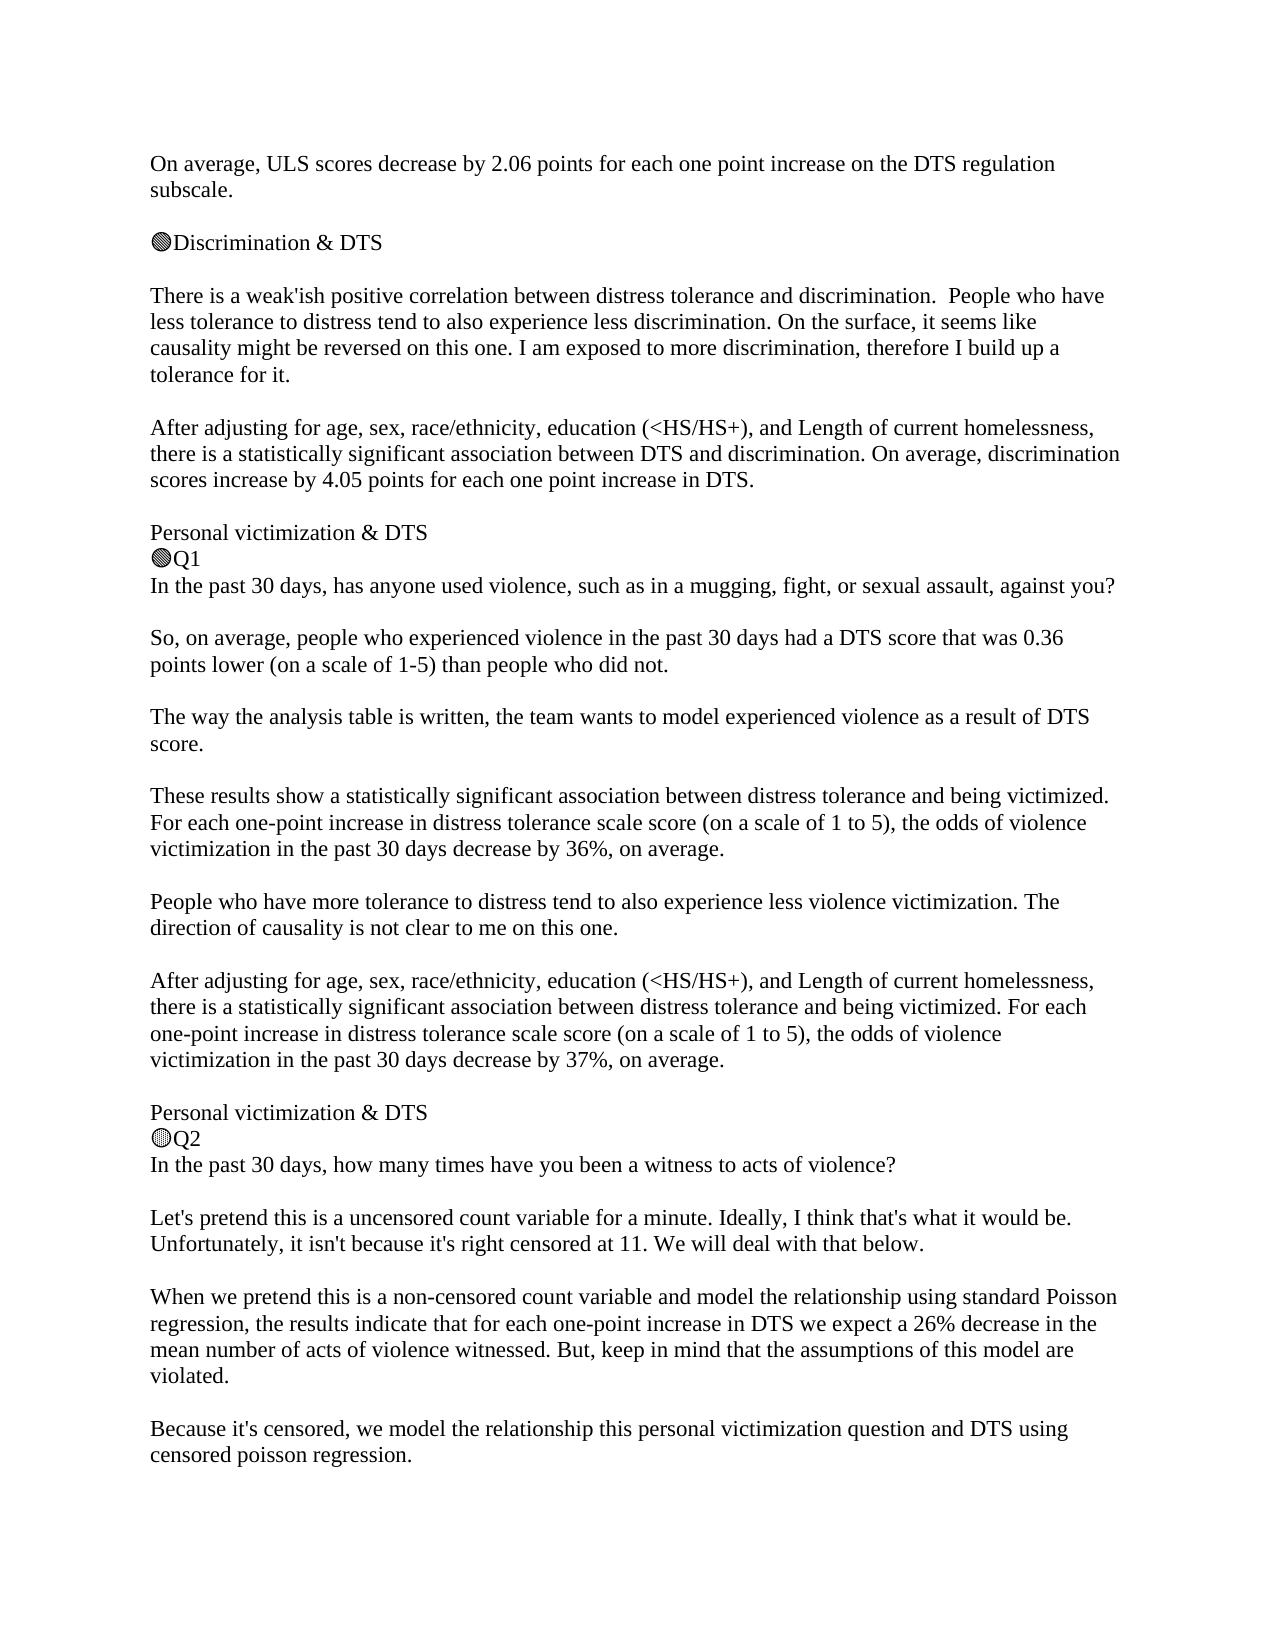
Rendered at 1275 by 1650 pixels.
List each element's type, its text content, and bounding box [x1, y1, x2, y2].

text Personal victimization & DTS [150, 519, 1125, 545]
text The way the analysis table is written, the team wants to model experienced violence as a result of DTS score. [150, 703, 1125, 756]
text Let's pretend this is a uncensored count variable for a minute. Ideally, I think that's what it would be. Unfortunately, it isn't because it's right censored at 11. We will deal with that below. [150, 1204, 1125, 1257]
text When we pretend this is a non-censored count variable and model the relationship using standard Poisson regression, the results indicate that for each one-point increase in DTS we expect a 26% decrease in the mean number of acts of violence witnessed. But, keep in mind that the assumptions of this model are violated. [150, 1283, 1125, 1389]
text In the past 30 days, has anyone used violence, such as in a mugging, fight, or sexual assault, against you? [150, 572, 1125, 598]
text After adjusting for age, sex, race/ethnicity, education (<HS/HS+), and Length of current homelessness, there is a statistically significant association between distress tolerance and being victimized. For each one-point increase in distress tolerance scale score (on a scale of 1 to 5), the odds of violence victimization in the past 30 days decrease by 37%, on average. [150, 967, 1125, 1072]
text People who have more tolerance to distress tend to also experience less violence victimization. The direction of causality is not clear to me on this one. [150, 888, 1125, 941]
text After adjusting for age, sex, race/ethnicity, education (<HS/HS+), and Length of current homelessness, there is a statistically significant association between DTS and discrimination. On average, discrimination scores increase by 4.05 points for each one point increase in DTS. [150, 413, 1125, 493]
text 🟢Discrimination & DTS [150, 229, 1125, 255]
text In the past 30 days, how many times have you been a witness to acts of violence? [150, 1151, 1125, 1178]
text 🟡Q2 [150, 1125, 1125, 1151]
text 🟢Q1 [150, 545, 1125, 572]
text So, on average, people who experienced violence in the past 30 days had a DTS score that was 0.36 points lower (on a scale of 1-5) than people who did not. [150, 624, 1125, 677]
text There is a weak'ish positive correlation between distress tolerance and discrimination. People who have less tolerance to distress tend to also experience less discrimination. On the surface, it seems like causality might be reversed on this one. I am exposed to more discrimination, therefore I build up a tolerance for it. [150, 282, 1125, 387]
text Because it's censored, we model the relationship this personal victimization question and DTS using censored poisson regression. [150, 1415, 1125, 1468]
text Personal victimization & DTS [150, 1099, 1125, 1125]
text These results show a statistically significant association between distress tolerance and being victimized. For each one-point increase in distress tolerance scale score (on a scale of 1 to 5), the odds of violence victimization in the past 30 days decrease by 36%, on average. [150, 782, 1125, 862]
